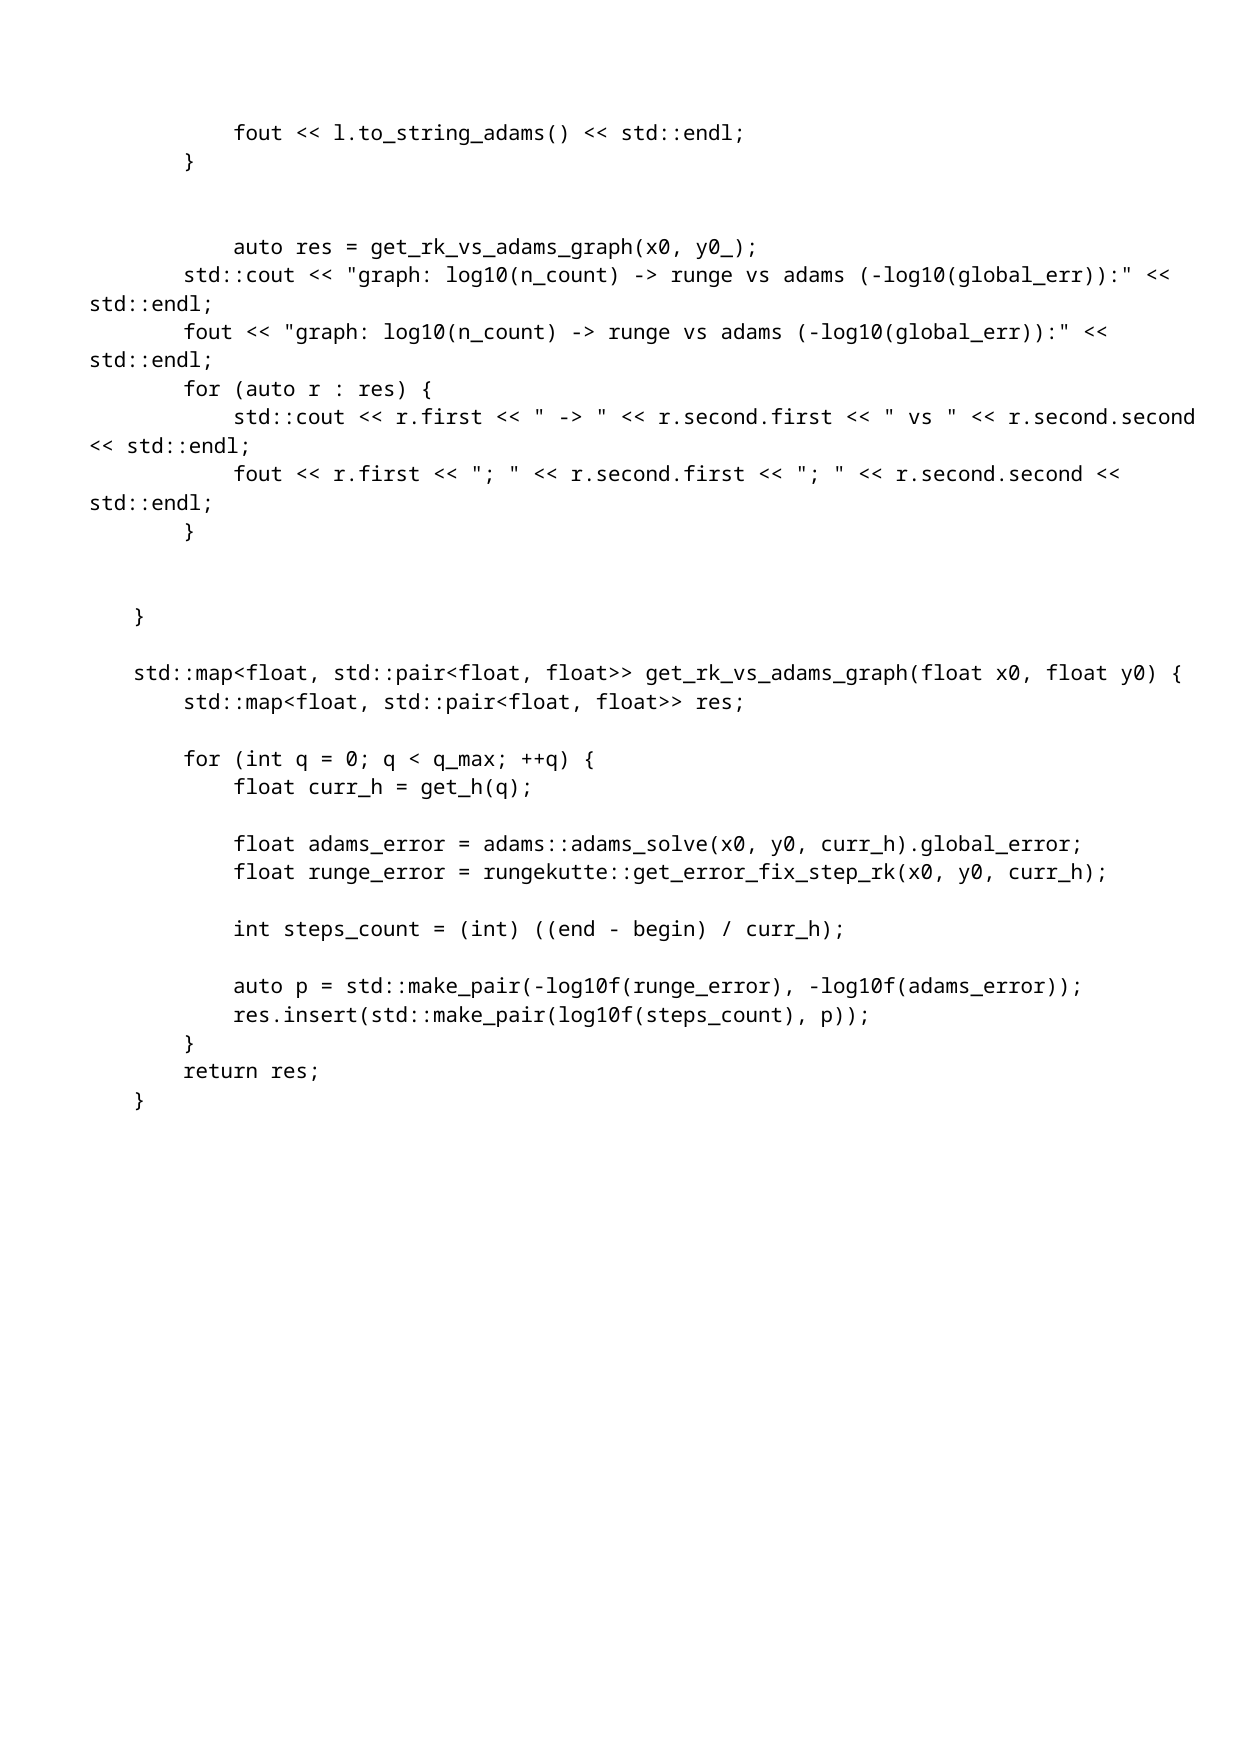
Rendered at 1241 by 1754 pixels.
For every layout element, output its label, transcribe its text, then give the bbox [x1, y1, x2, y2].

text res.insert(std::make_pair(log10f(steps_count), p)); [88, 1000, 1211, 1028]
text return res; [88, 1057, 1211, 1085]
text float adams_error = adams::adams_solve(x0, y0, curr_h).global_error; [88, 829, 1211, 857]
text } [88, 1085, 1211, 1113]
text for (auto r : res) { [88, 374, 1211, 402]
text std::map<float, std::pair<float, float>> res; [88, 687, 1211, 715]
text std::map<float, std::pair<float, float>> get_rk_vs_adams_graph(float x0, float y0) { [88, 658, 1211, 687]
text } [88, 147, 1211, 175]
text auto p = std::make_pair(-log10f(runge_error), -log10f(adams_error)); [88, 971, 1211, 1000]
text float runge_error = rungekutte::get_error_fix_step_rk(x0, y0, curr_h); [88, 857, 1211, 886]
text for (int q = 0; q < q_max; ++q) { [88, 744, 1211, 772]
text fout << "graph: log10(n_count) -> runge vs adams (-log10(global_err)):" << std::endl; [88, 317, 1211, 374]
text float curr_h = get_h(q); [88, 772, 1211, 801]
text } [88, 1028, 1211, 1057]
text fout << l.to_string_adams() << std::endl; [88, 118, 1211, 147]
text } [88, 516, 1211, 545]
text } [88, 602, 1211, 630]
text fout << r.first << "; " << r.second.first << "; " << r.second.second << std::endl; [88, 459, 1211, 516]
text int steps_count = (int) ((end - begin) / curr_h); [88, 914, 1211, 943]
text std::cout << "graph: log10(n_count) -> runge vs adams (-log10(global_err)):" << std::endl; [88, 260, 1211, 317]
text std::cout << r.first << " -> " << r.second.first << " vs " << r.second.second << std::endl; [88, 402, 1211, 459]
text auto res = get_rk_vs_adams_graph(x0, y0_); [88, 232, 1211, 260]
